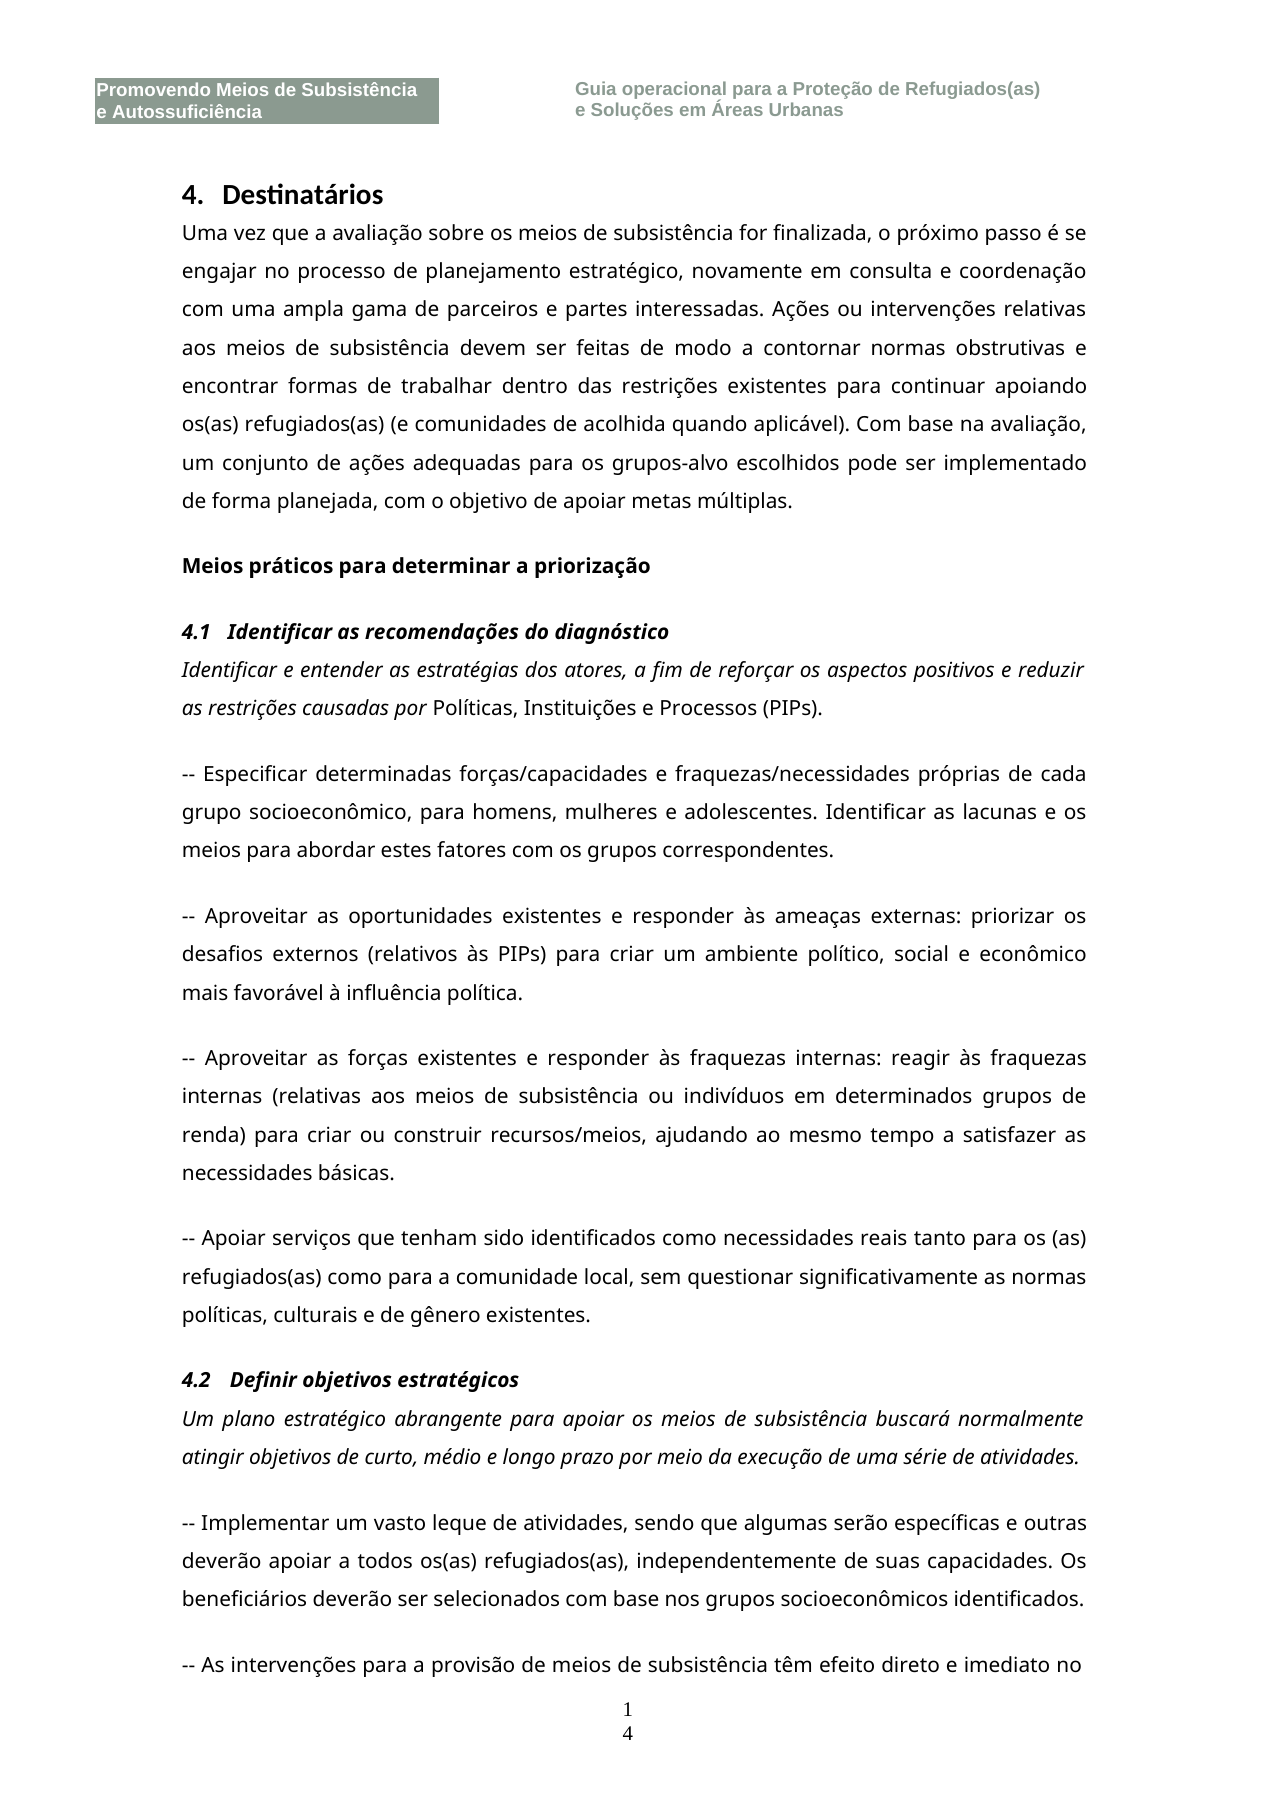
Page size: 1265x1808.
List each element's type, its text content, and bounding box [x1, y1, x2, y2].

text Uma vez que a avaliação sobre os meios de subsistência for finalizada, o próximo passo é se engajar no processo de planejamento estratégico, novamente em consulta e coordenação com uma ampla gama de parceiros e partes interessadas. Ações ou intervenções relativas aos meios de subsistência devem ser feitas de modo a contornar normas obstrutivas e encontrar formas de trabalhar dentro das restrições existentes para continuar apoiando os(as) refugiados(as) (e comunidades de acolhida quando aplicável). Com base na avaliação, um conjunto de ações adequadas para os grupos-alvo escolhidos pode ser implementado de forma planejada, com o objetivo de apoiar metas múltiplas. [182, 218, 1088, 514]
text Um plano estratégico abrangente para apoiar os meios de subsistência buscará normalmente atingir objetivos de curto, médio e longo prazo por meio da execução de uma série de atividades. [182, 1404, 1088, 1471]
text -- Implementar um vasto leque de atividades, sendo que algumas serão específicas e outras deverão apoiar a todos os(as) refugiados(as), independentemente de suas capacidades. Os beneficiários deverão ser selecionados com base nos grupos socioeconômicos identificados. [182, 1508, 1088, 1613]
list Identificar as recomendações do diagnóstico [182, 617, 1180, 645]
text -- Aproveitar as forças existentes e responder às fraquezas internas: reagir às fraquezas internas (relativas aos meios de subsistência ou indivíduos em determinados grupos de renda) para criar ou construir recursos/meios, ajudando ao mesmo tempo a satisfazer as necessidades básicas. [182, 1043, 1088, 1186]
text Meios práticos para determinar a priorização [182, 551, 1180, 580]
text -- Aproveitar as oportunidades existentes e responder às ameaças externas: priorizar os desafios externos (relativos às PIPs) para criar um ambiente político, social e econômico mais favorável à influência política. [182, 901, 1088, 1006]
list Definir objetivos estratégicos [182, 1366, 1180, 1394]
text Identificar e entender as estratégias dos atores, a fim de reforçar os aspectos positivos e reduzir as restrições causadas por Políticas, Instituições e Processos (PIPs). [182, 655, 1088, 722]
list Destinatários [182, 176, 1180, 211]
text -- Apoiar serviços que tenham sido identificados como necessidades reais tanto para os (as) refugiados(as) como para a comunidade local, sem questionar significativamente as normas políticas, culturais e de gênero existentes. [182, 1223, 1088, 1328]
text -- Especificar determinadas forças/capacidades e fraquezas/necessidades próprias de cada grupo socioeconômico, para homens, mulheres e adolescentes. Identificar as lacunas e os meios para abordar estes fatores com os grupos correspondentes. [182, 759, 1088, 864]
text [182, 1650, 1084, 1678]
